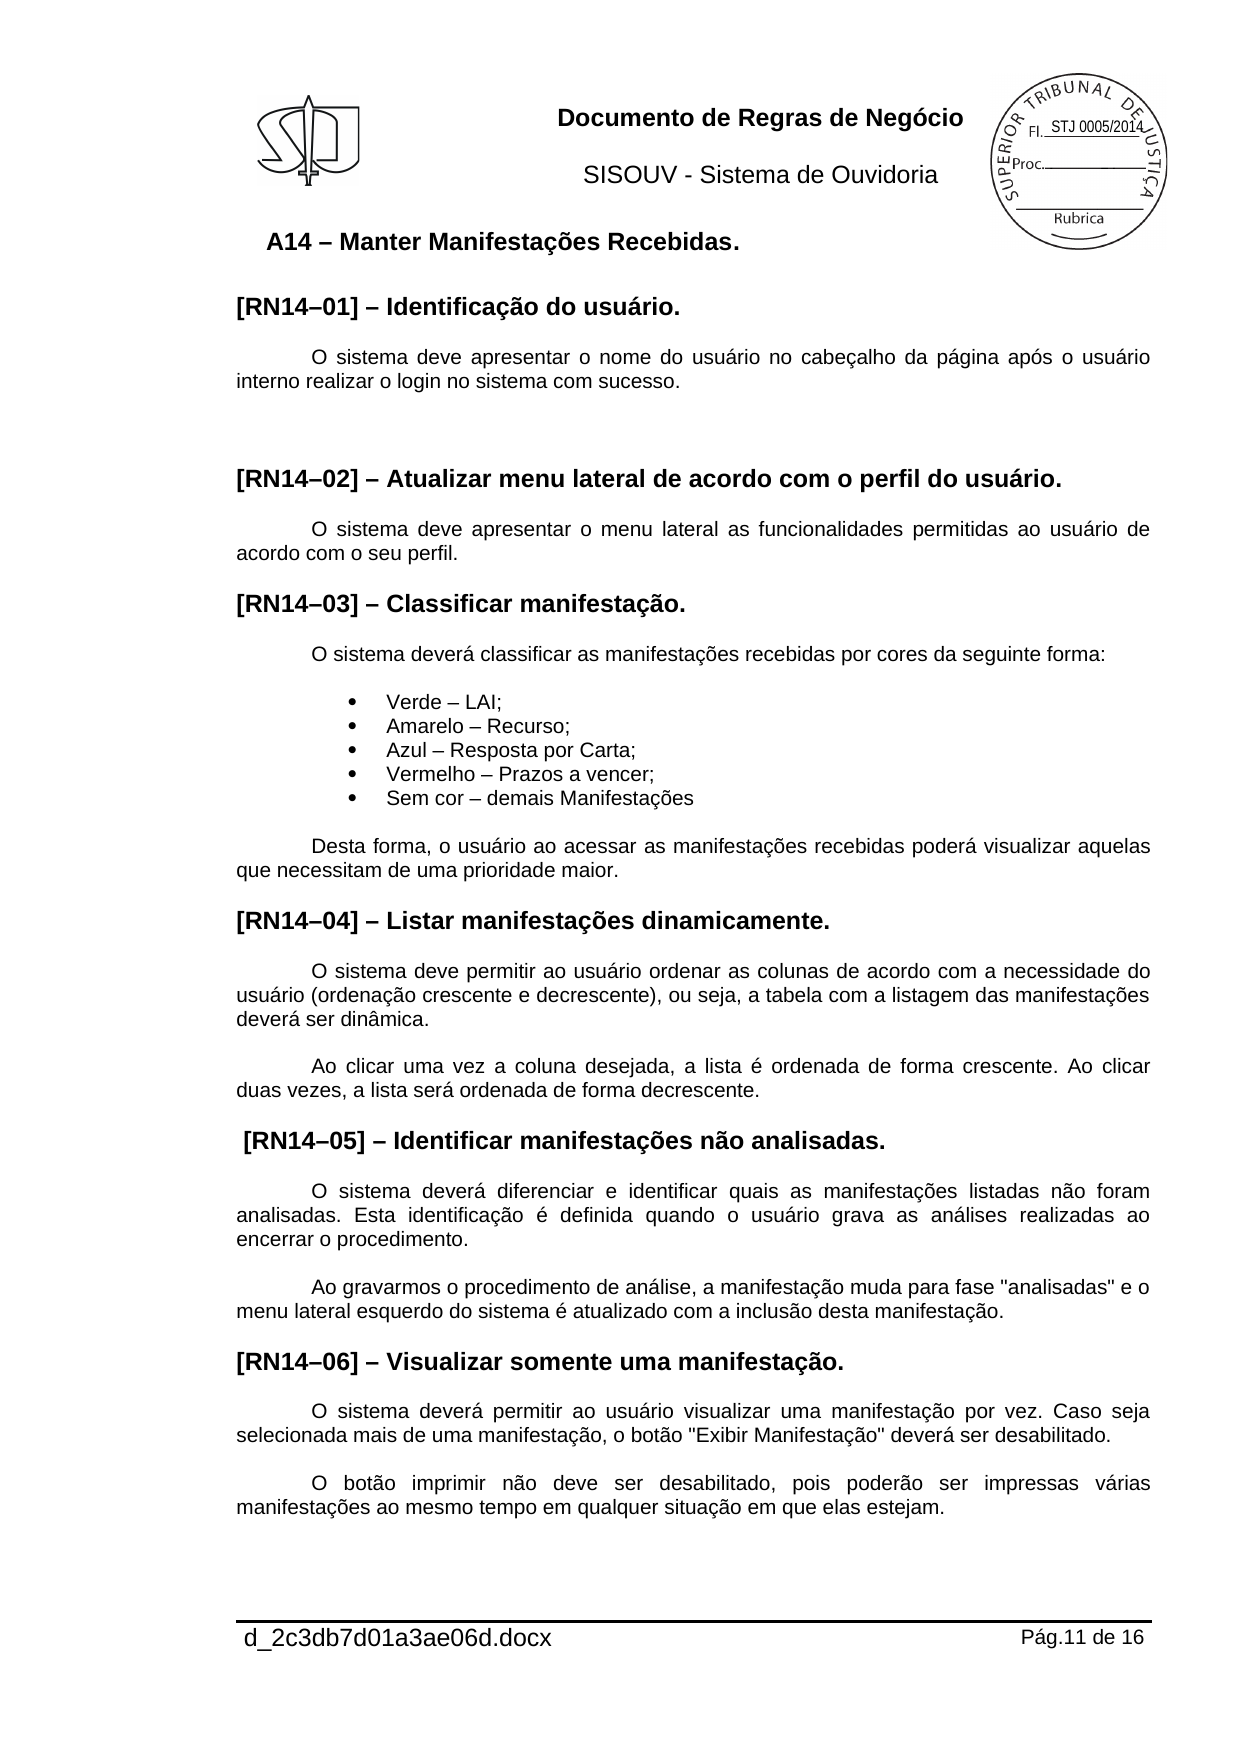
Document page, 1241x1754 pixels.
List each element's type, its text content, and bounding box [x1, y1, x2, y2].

text [RN14–03] – Classificar manifestação. [236, 589, 1152, 618]
list Amarelo – Recurso; [349, 714, 1152, 738]
list A14 – Manter Manifestações Recebidas. [266, 227, 1152, 256]
text O sistema deverá permitir ao usuário visualizar uma manifestação por vez. Caso seja selecionada mais de uma manifestação, o botão "Exibir Manifestação" deverá ser desabilitado. [236, 1399, 1152, 1447]
text O sistema deve permitir ao usuário ordenar as colunas de acordo com a necessidade do usuário (ordenação crescente e decrescente), ou seja, a tabela com a listagem das manifestações deverá ser dinâmica. [236, 958, 1152, 1030]
text O sistema deve apresentar o menu lateral as funcionalidades permitidas ao usuário de acordo com o seu perfil. [236, 517, 1152, 565]
text [RN14–05] – Identificar manifestações não analisadas. [236, 1126, 1152, 1155]
text Ao clicar uma vez a coluna desejada, a lista é ordenada de forma crescente. Ao clicar duas vezes, a lista será ordenada de forma decrescente. [236, 1054, 1152, 1102]
text Desta forma, o usuário ao acessar as manifestações recebidas poderá visualizar aquelas que necessitam de uma prioridade maior. [236, 834, 1152, 882]
text O sistema deverá classificar as manifestações recebidas por cores da seguinte forma: [236, 642, 1152, 666]
text [RN14–04] – Listar manifestações dinamicamente. [236, 906, 1152, 934]
picture [990, 73, 1168, 250]
list Vermelho – Prazos a vencer; [349, 762, 1152, 786]
text [RN14–02] – Atualizar menu lateral de acordo com o perfil do usuário. [236, 464, 1152, 493]
text [RN14–01] – Identificação do usuário. [236, 292, 1152, 321]
text O sistema deve apresentar o nome do usuário no cabeçalho da página após o usuário interno realizar o login no sistema com sucesso. [236, 345, 1152, 393]
text O sistema deverá diferenciar e identificar quais as manifestações listadas não foram analisadas. Esta identificação é definida quando o usuário grava as análises realizadas ao encerrar o procedimento. [236, 1179, 1152, 1251]
list Azul – Resposta por Carta; [349, 738, 1152, 762]
list Sem cor – demais Manifestações [349, 786, 1152, 810]
text Ao gravarmos o procedimento de análise, a manifestação muda para fase "analisadas" e o menu lateral esquerdo do sistema é atualizado com a inclusão desta manifestação. [236, 1275, 1152, 1323]
text [RN14–06] – Visualizar somente uma manifestação. [236, 1347, 1152, 1375]
text O botão imprimir não deve ser desabilitado, pois poderão ser impressas várias manifestações ao mesmo tempo em qualquer situação em que elas estejam. [236, 1471, 1152, 1519]
list Verde – LAI; [349, 690, 1152, 714]
